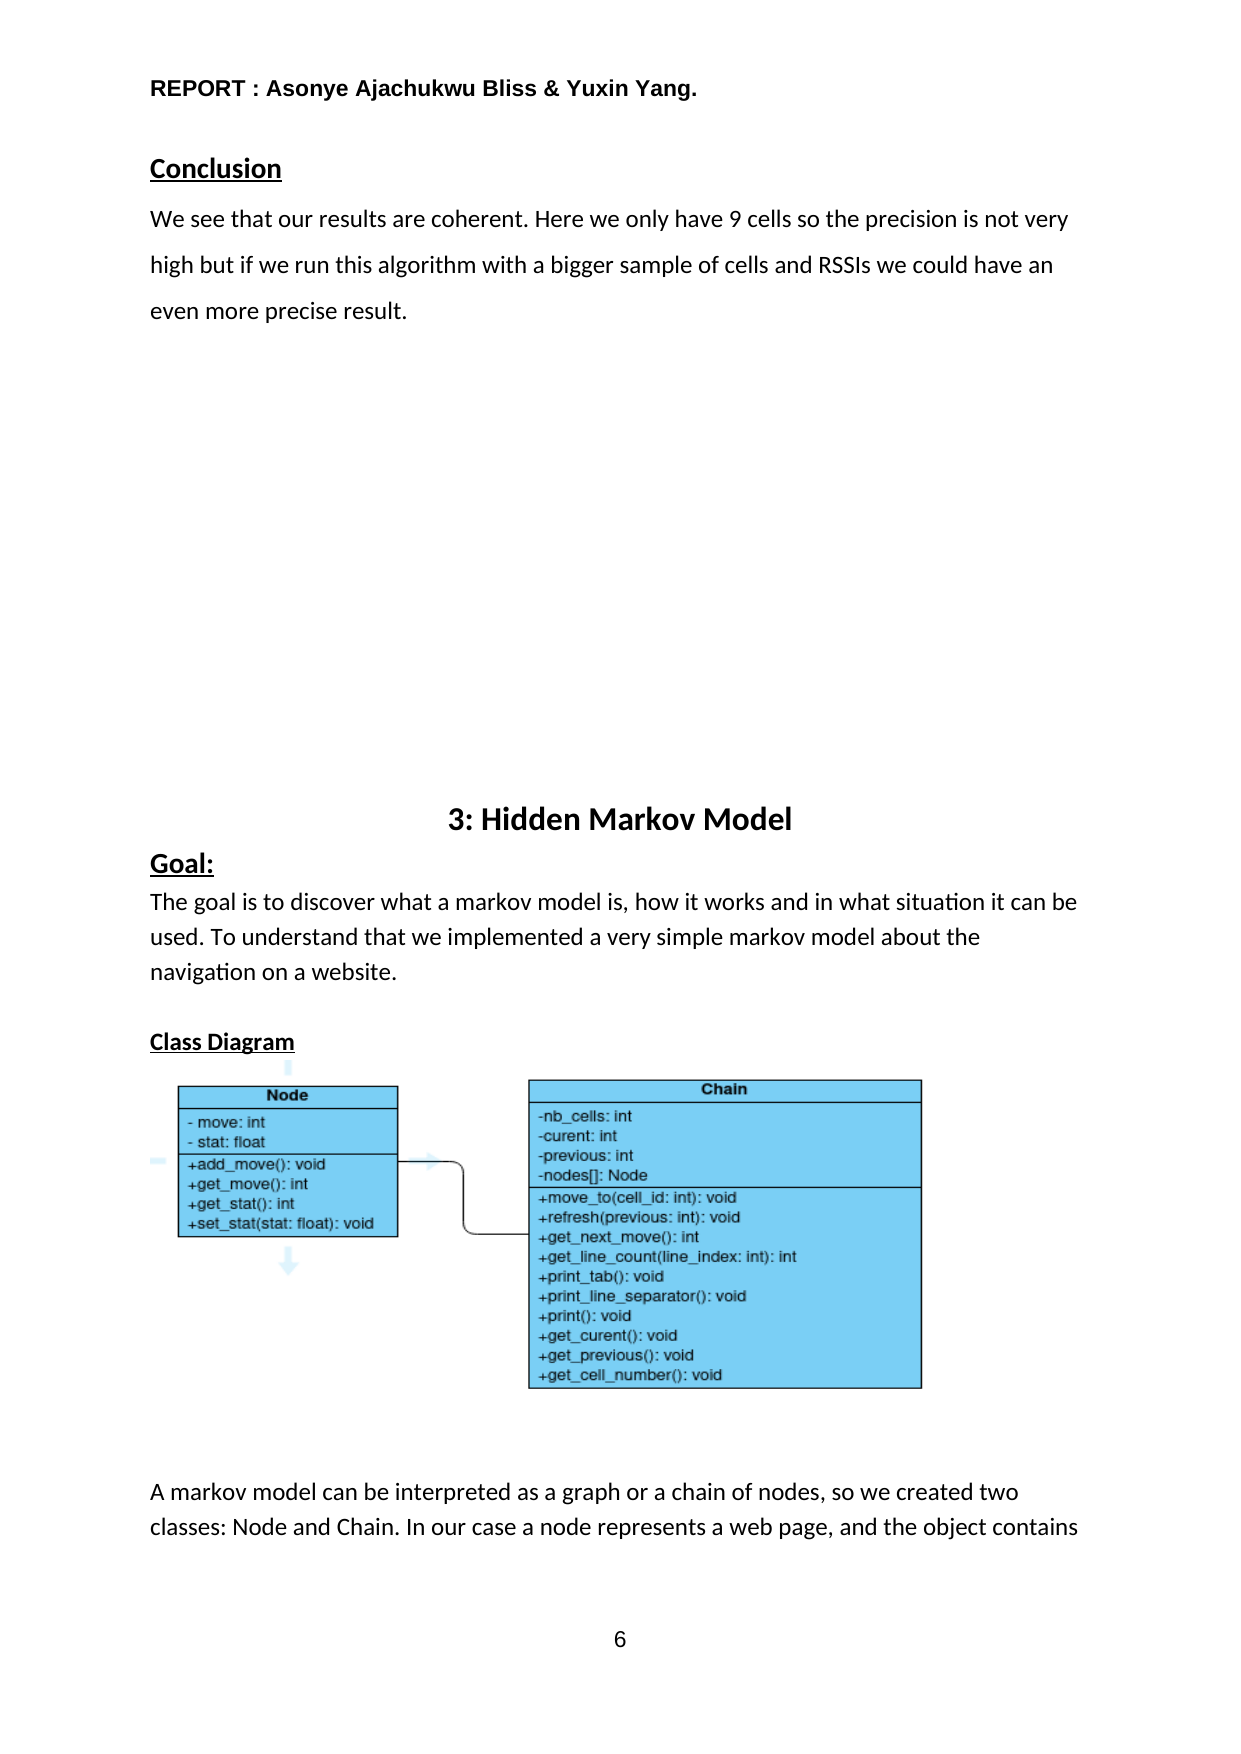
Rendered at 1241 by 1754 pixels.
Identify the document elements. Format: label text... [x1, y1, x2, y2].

text We see that our results are coherent. Here we only have 9 cells so the precision is not very high but if we run this algorithm with a bigger sample of cells and RSSIs we could have an even more precise result. [150, 203, 1090, 325]
text Class Diagram [150, 1026, 1090, 1056]
text Goal: [150, 845, 1090, 880]
picture [150, 1060, 967, 1437]
text Conclusion [150, 150, 1090, 186]
text 3: Hidden Markov Model [150, 798, 1090, 839]
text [150, 1476, 1090, 1541]
text The goal is to discover what a markov model is, how it works and in what situation it can be used. To understand that we implemented a very simple markov model about the navigation on a website. [150, 886, 1090, 986]
